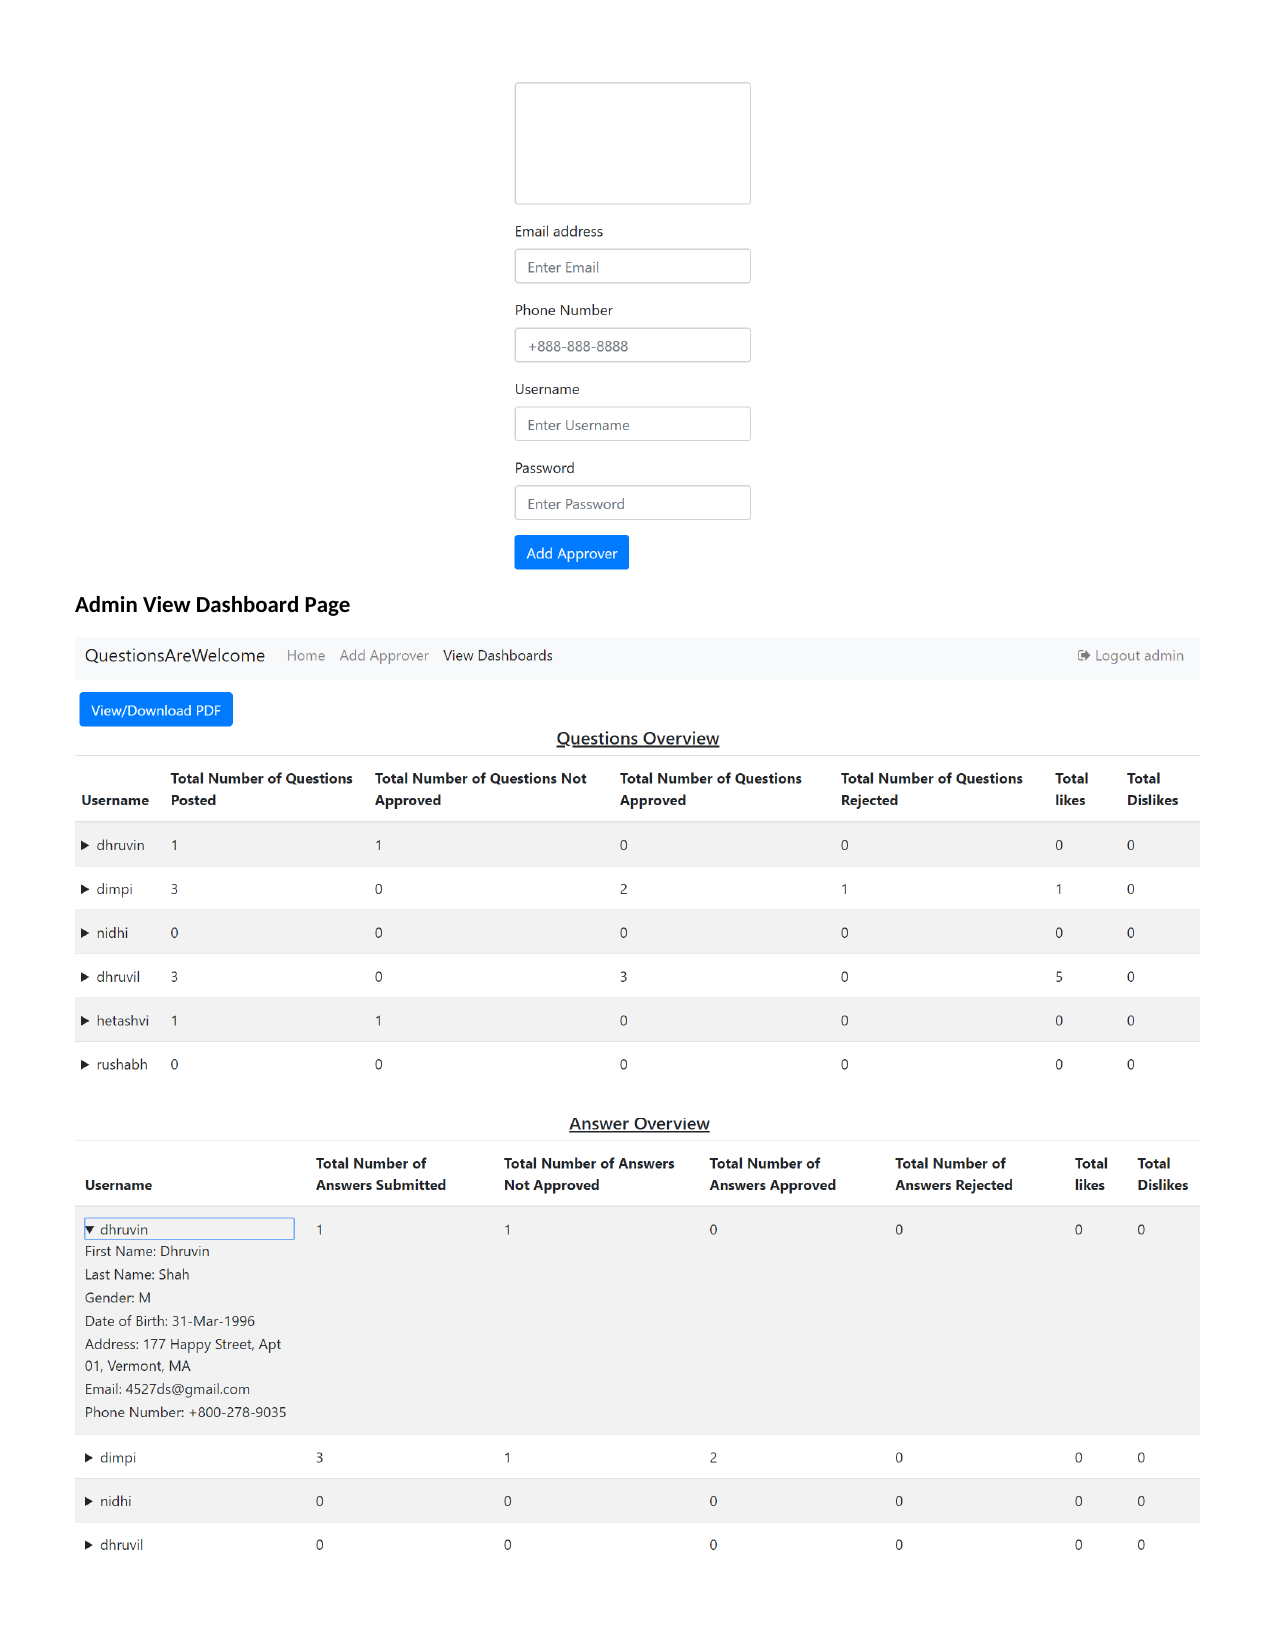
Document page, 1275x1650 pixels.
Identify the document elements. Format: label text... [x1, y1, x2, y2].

picture [75, 637, 1200, 1101]
text Admin View Dashboard Page [75, 591, 1200, 619]
picture [75, 1118, 1200, 1559]
picture [75, 75, 1200, 573]
